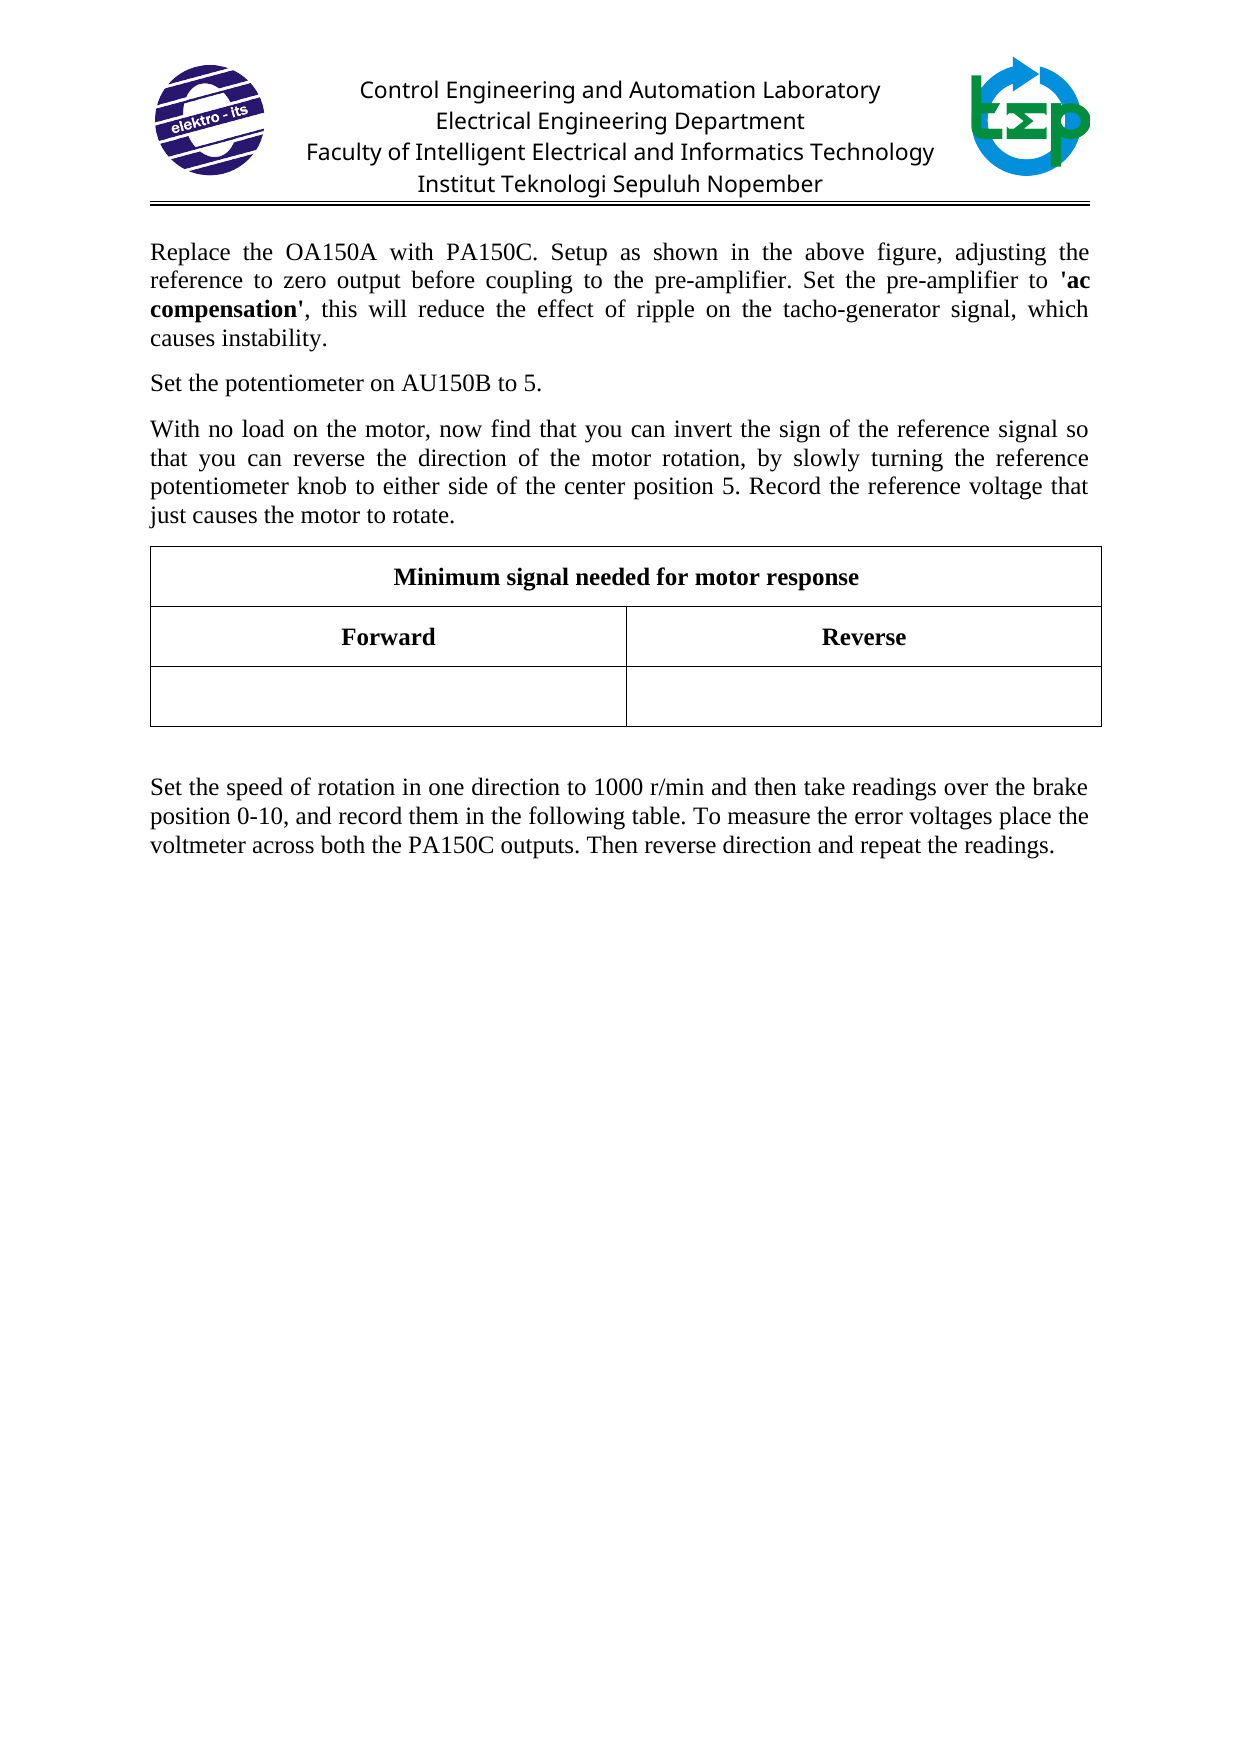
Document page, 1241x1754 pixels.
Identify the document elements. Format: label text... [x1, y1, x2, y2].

table_header Minimum signal needed for motor response [151, 547, 1101, 606]
text Set the potentiometer on AU150B to 5. [150, 368, 1090, 397]
table_cell Reverse [627, 607, 1101, 666]
table_cell Forward [151, 607, 626, 666]
table_cell [151, 667, 626, 726]
text With no load on the motor, now find that you can invert the sign of the reference signal so that you can reverse the direction of the motor rotation, by slowly turning the reference potentiometer knob to either side of the center position 5. Record the reference voltage that just causes the motor to rotate. [150, 414, 1090, 529]
table_cell [627, 667, 1101, 726]
picture [150, 61, 270, 179]
picture [971, 57, 1090, 176]
text Replace the OA150A with PA150C. Setup as shown in the above figure, adjusting the reference to zero output before coupling to the pre-amplifier. Set the pre-amplifier to 'ac compensation', this will reduce the effect of ripple on the tacho-generator signal, which causes instability. [150, 237, 1090, 352]
text Set the speed of rotation in one direction to 1000 r/min and then take readings over the brake position 0-10, and record them in the following table. To measure the error voltages place the voltmeter across both the PA150C outputs. Then reverse direction and repeat the readings. [150, 772, 1090, 858]
